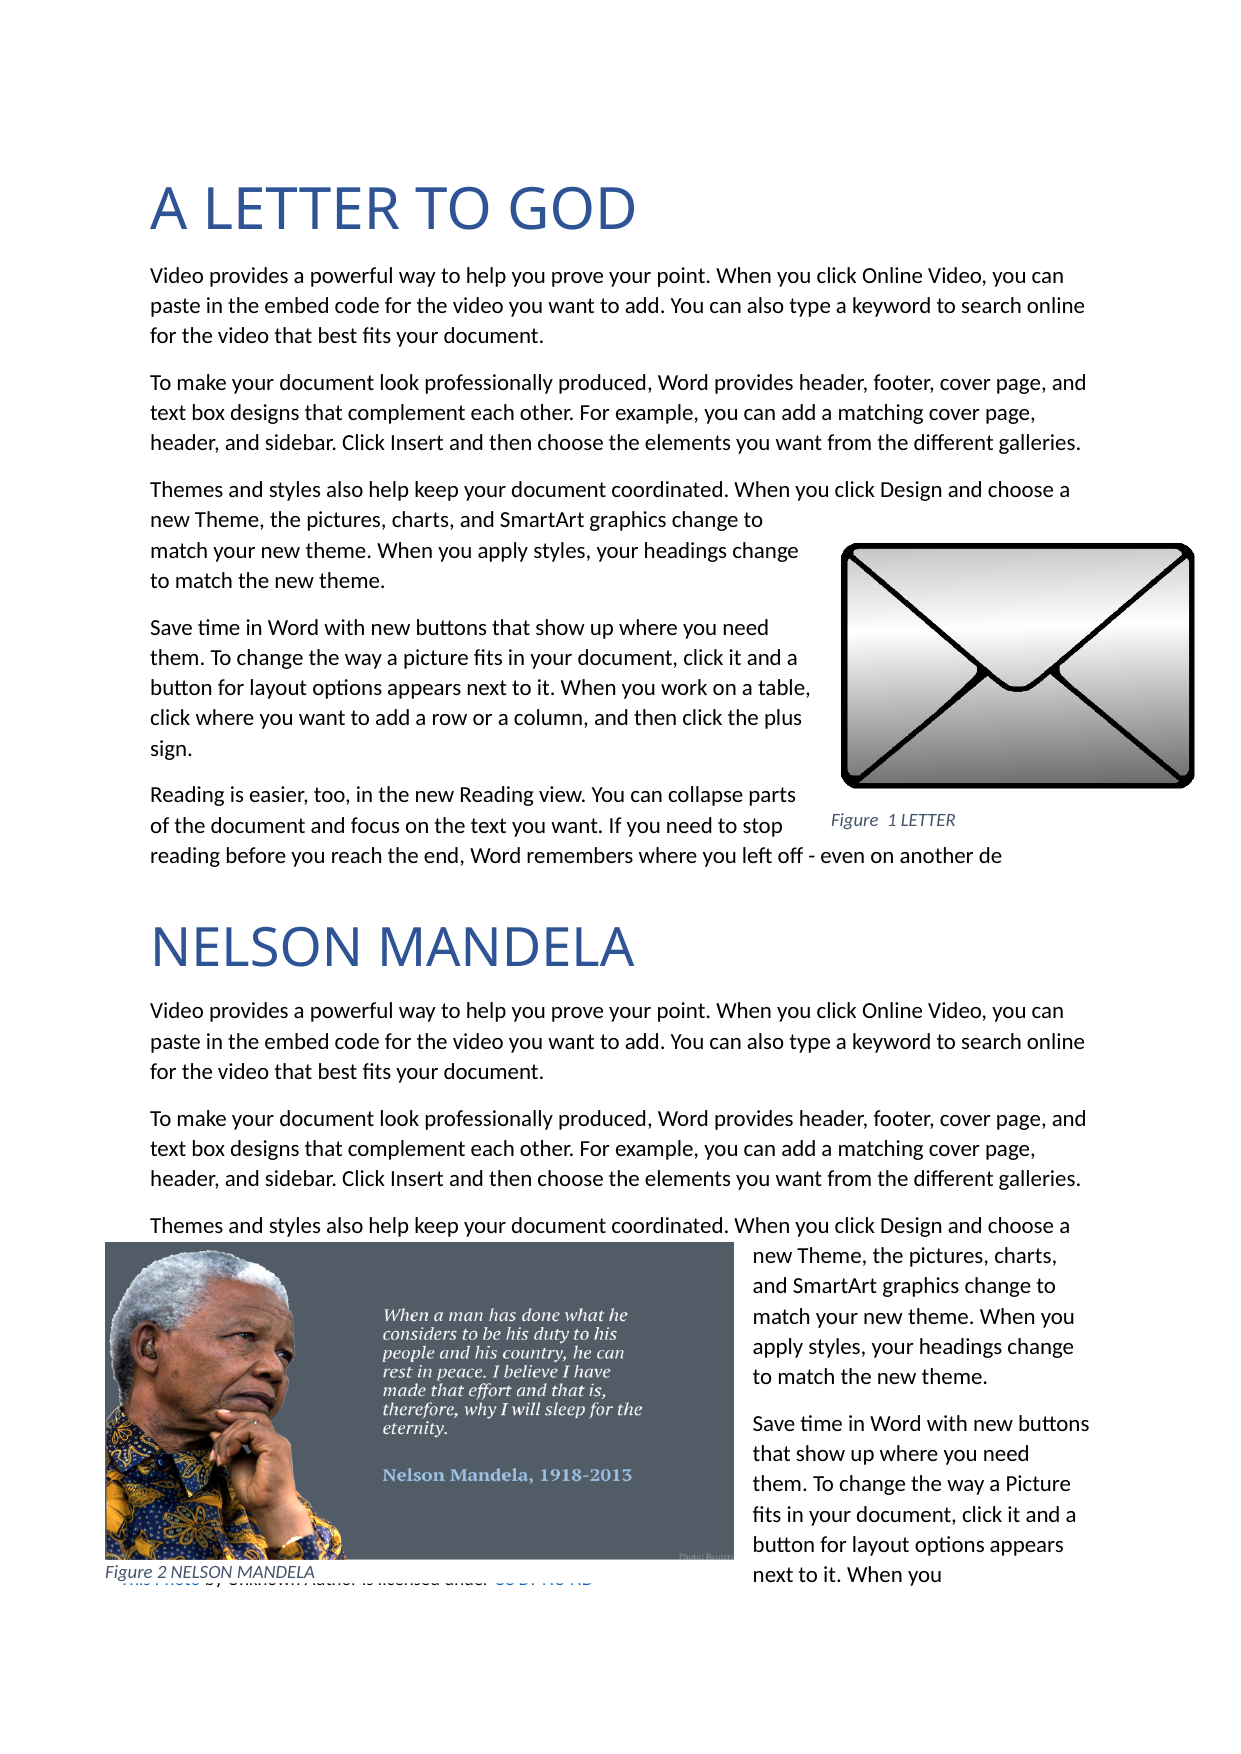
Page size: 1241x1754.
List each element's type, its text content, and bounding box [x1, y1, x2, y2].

text Themes and styles also help keep your document coordinated. When you click Design and choose a new Theme, the pictures, charts, and SmartArt graphics change to match your new theme. When you apply styles, your headings change to match the new theme. [150, 475, 1090, 594]
subtitle A LETTER TO GOD [150, 167, 1090, 246]
text To make your document look professionally produced, Word provides header, footer, cover page, and text box designs that complement each other. For example, you can add a matching cover page, header, and sidebar. Click Insert and then choose the elements you want from the different galleries. [150, 368, 1090, 457]
text Reading is easier, too, in the new Reading view. You can collapse parts of the document and focus on the text you want. If you need to stop reading before you reach the end, Word remembers where you left off - even on another de [150, 781, 1090, 869]
text Themes and styles also help keep your document coordinated. When you click Design and choose a new Theme, the pictures, charts, and SmartArt graphics change to match your new theme. When you apply styles, your headings change to match the new theme. [150, 1211, 1090, 1390]
text Save time in Word with new buttons that show up where you need them. To change the way a picture fits in your document, click it and a button for layout options appears next to it. When you work on a table, click where you want to add a row or a column, and then click the plus sign. [150, 613, 830, 762]
text Save time in Word with new buttons that show up where you need them. To change the way a Picture fits in your document, click it and a button for layout options appears next to it. When you [734, 1409, 1090, 1588]
text To make your document look professionally produced, Word provides header, footer, cover page, and text box designs that complement each other. For example, you can add a matching cover page, header, and sidebar. Click Insert and then choose the elements you want from the different galleries. [150, 1104, 1090, 1192]
text Video provides a powerful way to help you prove your point. When you click Online Video, you can paste in the embed code for the video you want to add. You can also type a keyword to search online for the video that best fits your document. [150, 997, 1090, 1085]
text Video provides a powerful way to help you prove your point. When you click Online Video, you can paste in the embed code for the video you want to add. You can also type a keyword to search online for the video that best fits your document. [150, 261, 1090, 349]
picture [830, 533, 1205, 799]
picture [105, 1242, 734, 1559]
subtitle NELSON MANDELA [150, 909, 1090, 982]
